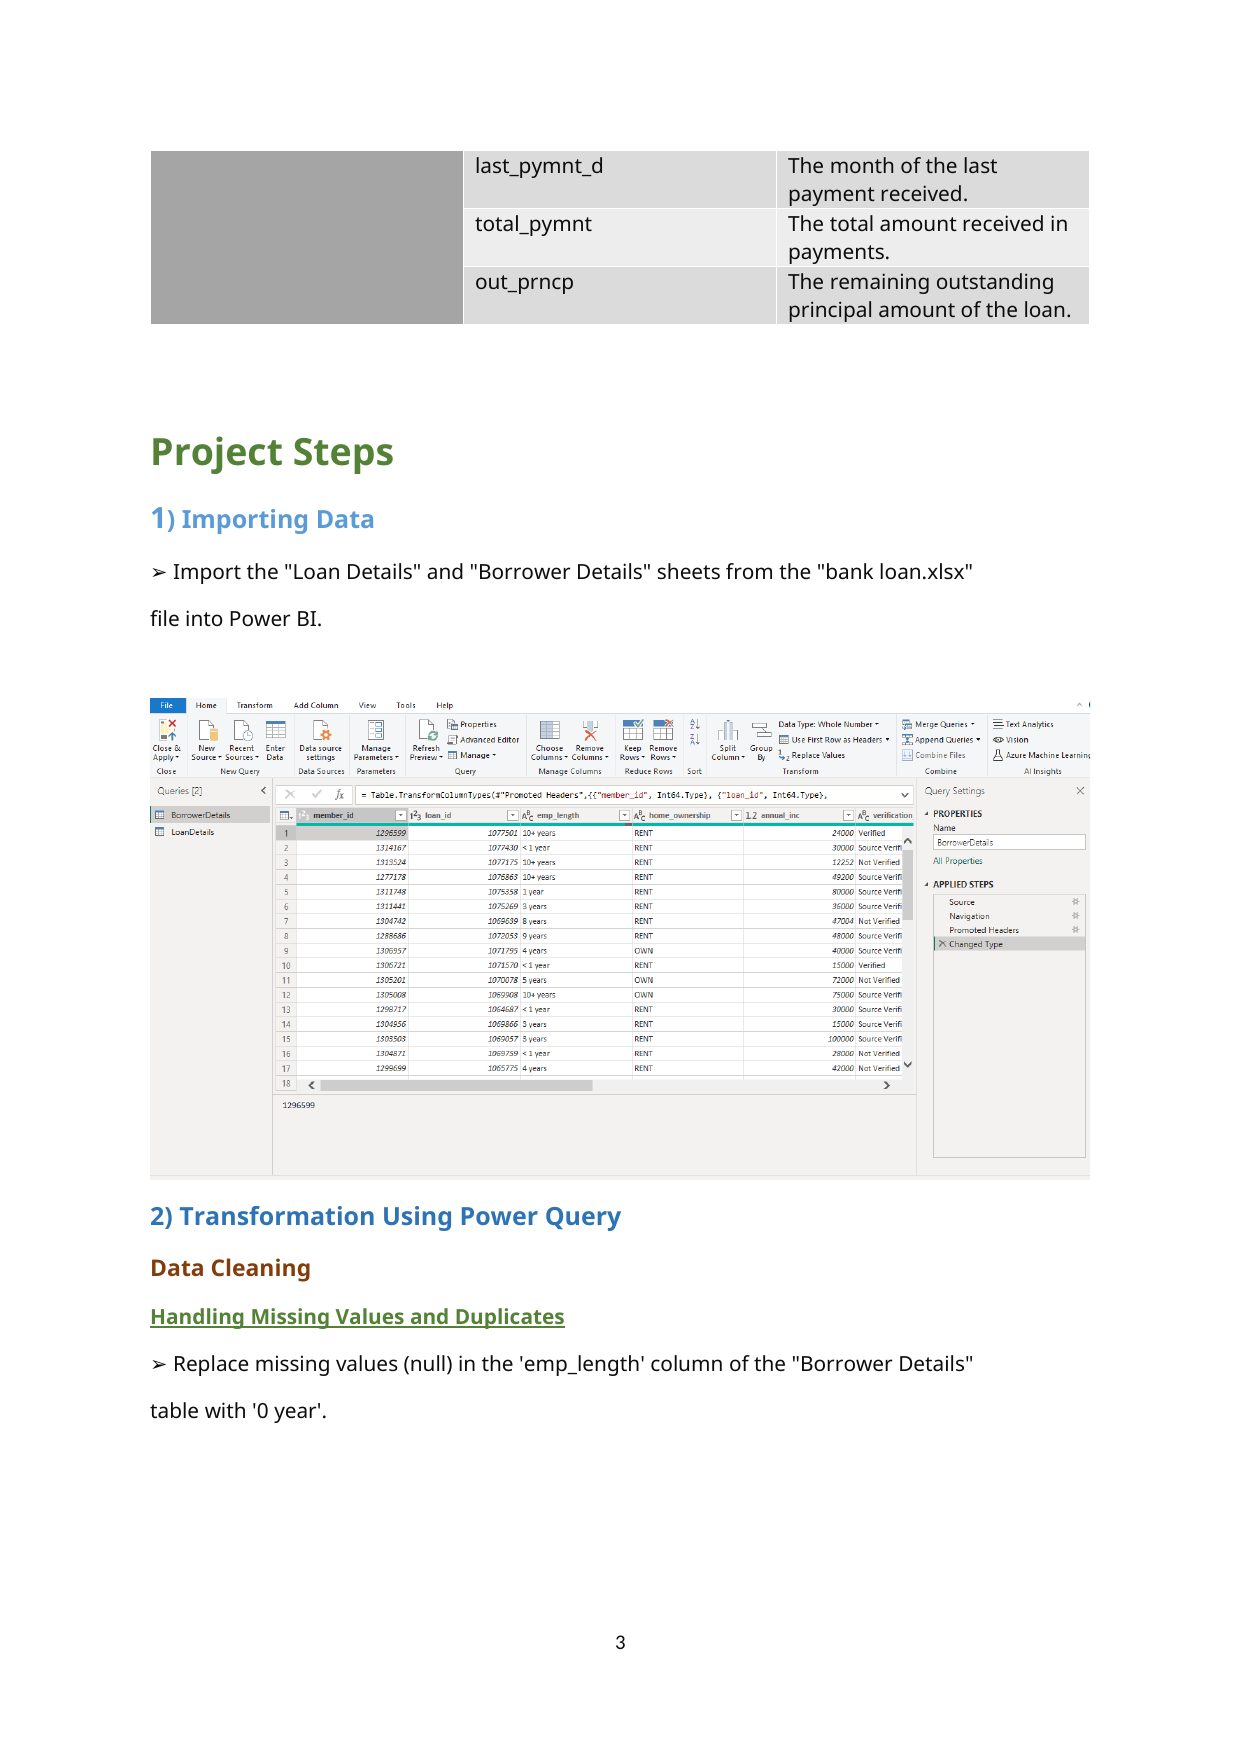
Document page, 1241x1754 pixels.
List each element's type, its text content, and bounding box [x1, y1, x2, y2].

text Data Cleaning [150, 1252, 1090, 1283]
text 2) Transformation Using Power Query [150, 1198, 1090, 1232]
text ➢ Replace missing values (null) in the 'emp_length' column of the "Borrower Details" [150, 1349, 1090, 1378]
text Handling Missing Values and Duplicates [150, 1302, 1090, 1331]
table_cell last_pymnt_d [464, 151, 776, 208]
table_cell total_pymnt [464, 209, 776, 266]
picture [150, 698, 1091, 1180]
text Project Steps [150, 426, 1090, 477]
table_cell out_prncp [464, 267, 776, 324]
text 1) Importing Data [150, 497, 1090, 537]
table_cell The remaining outstanding principal amount of the loan. [777, 267, 1089, 324]
text file into Power BI. [150, 604, 1090, 632]
text ➢ Import the "Loan Details" and "Borrower Details" sheets from the "bank loan.xlsx" [150, 557, 1090, 585]
table_cell The month of the last payment received. [777, 151, 1089, 208]
text table with '0 year'. [150, 1397, 1090, 1425]
table_cell The total amount received in payments. [777, 209, 1089, 266]
